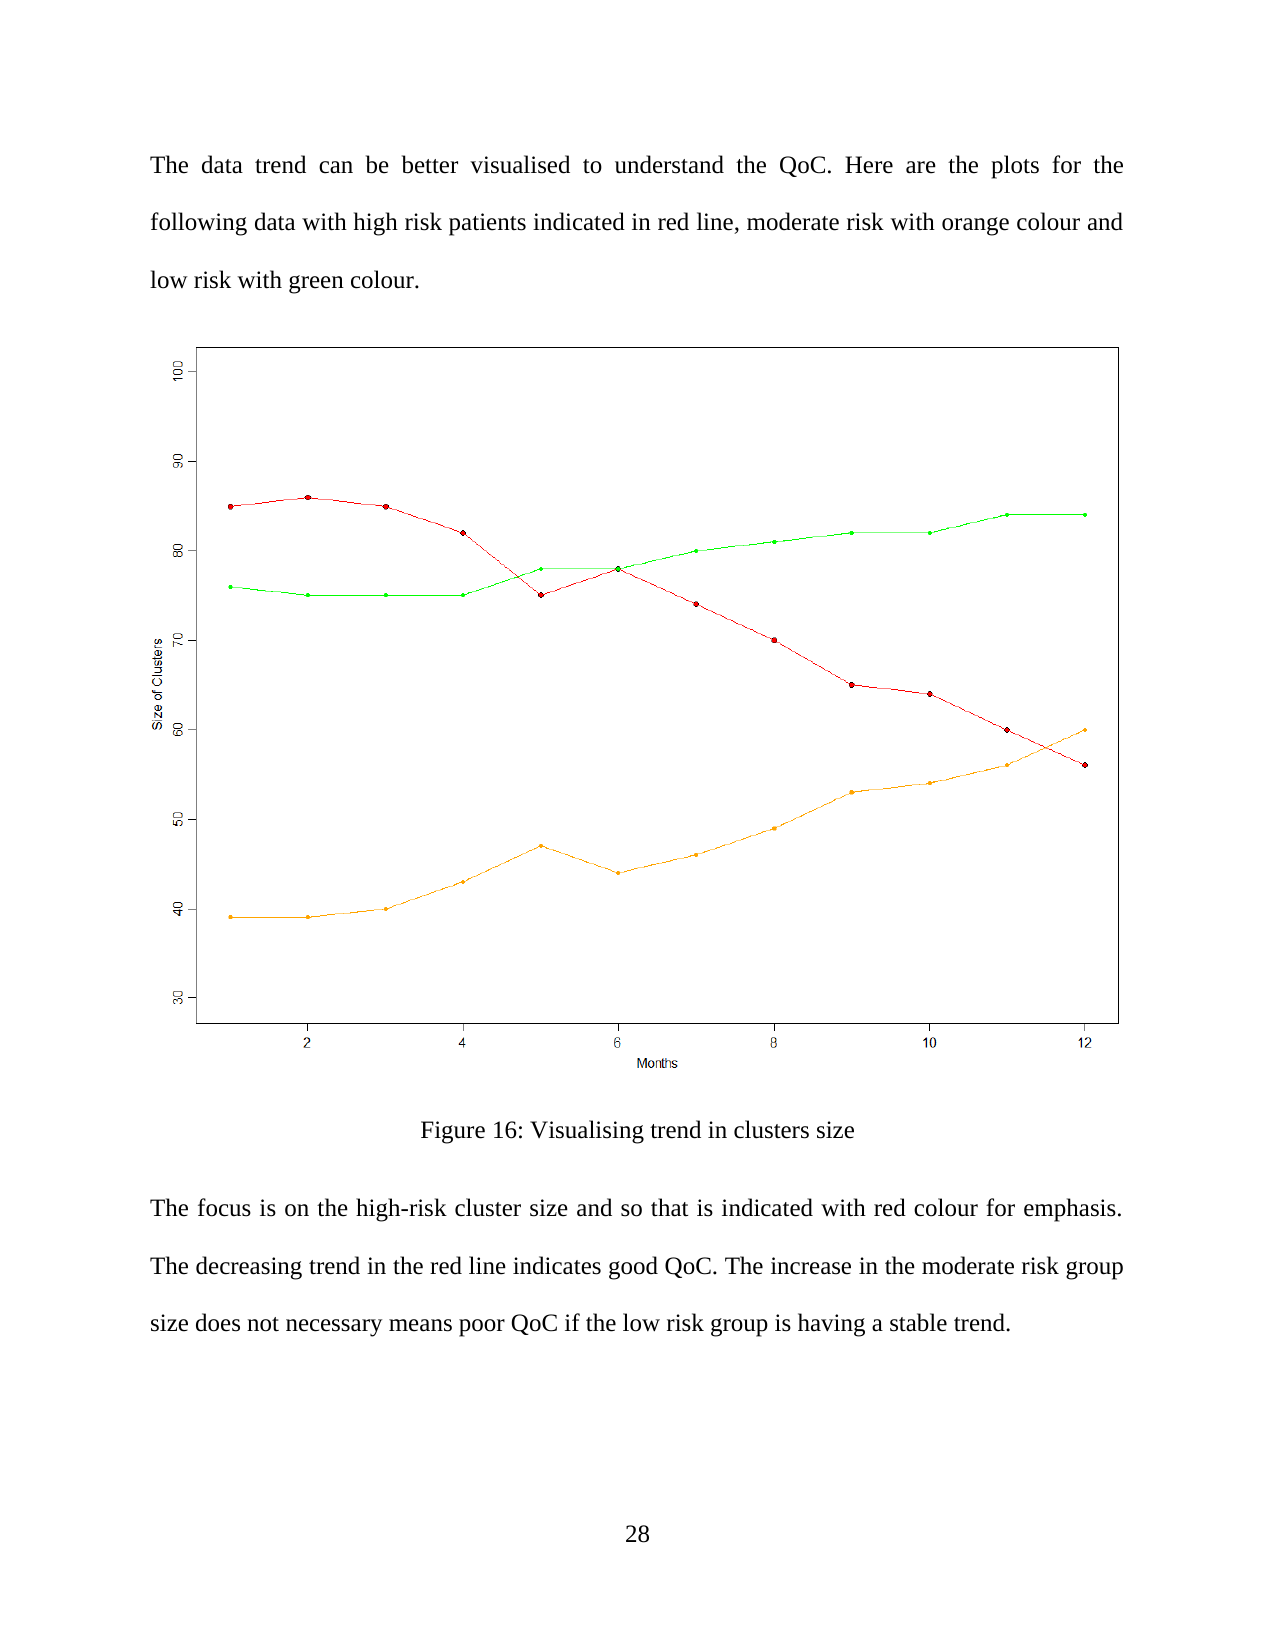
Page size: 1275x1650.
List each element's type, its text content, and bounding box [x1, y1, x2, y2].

picture [150, 339, 1125, 1070]
text Figure 16: Visualising trend in clusters size [150, 1115, 1125, 1144]
text The data trend can be better visualised to understand the QoC. Here are the plots for the following data with high risk patients indicated in red line, moderate risk with orange colour and low risk with green colour. [150, 150, 1125, 294]
text The focus is on the high-risk cluster size and so that is indicated with red colour for emphasis. The decreasing trend in the red line indicates good QoC. The increase in the moderate risk group size does not necessary means poor QoC if the low risk group is having a stable trend. [150, 1193, 1125, 1337]
